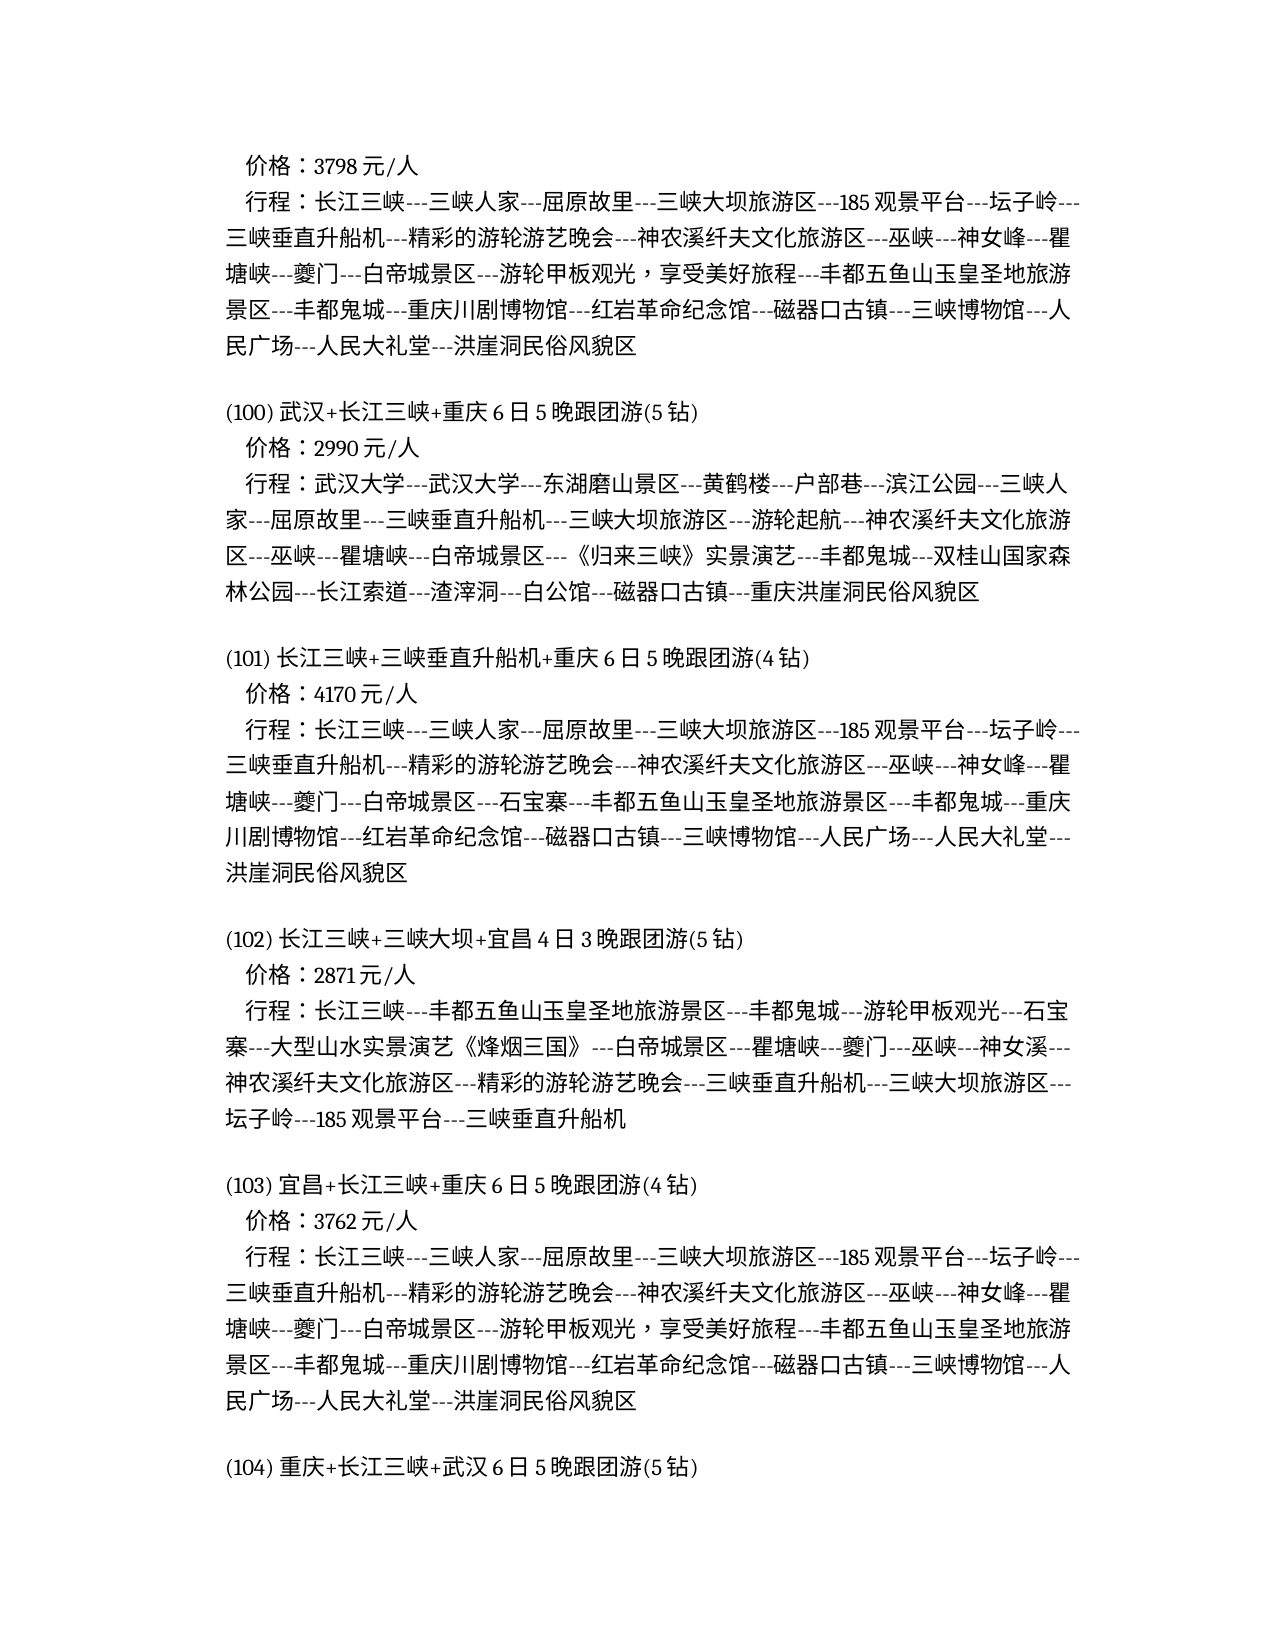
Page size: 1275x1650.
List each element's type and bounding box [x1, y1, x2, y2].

list [187, 150, 1087, 1482]
